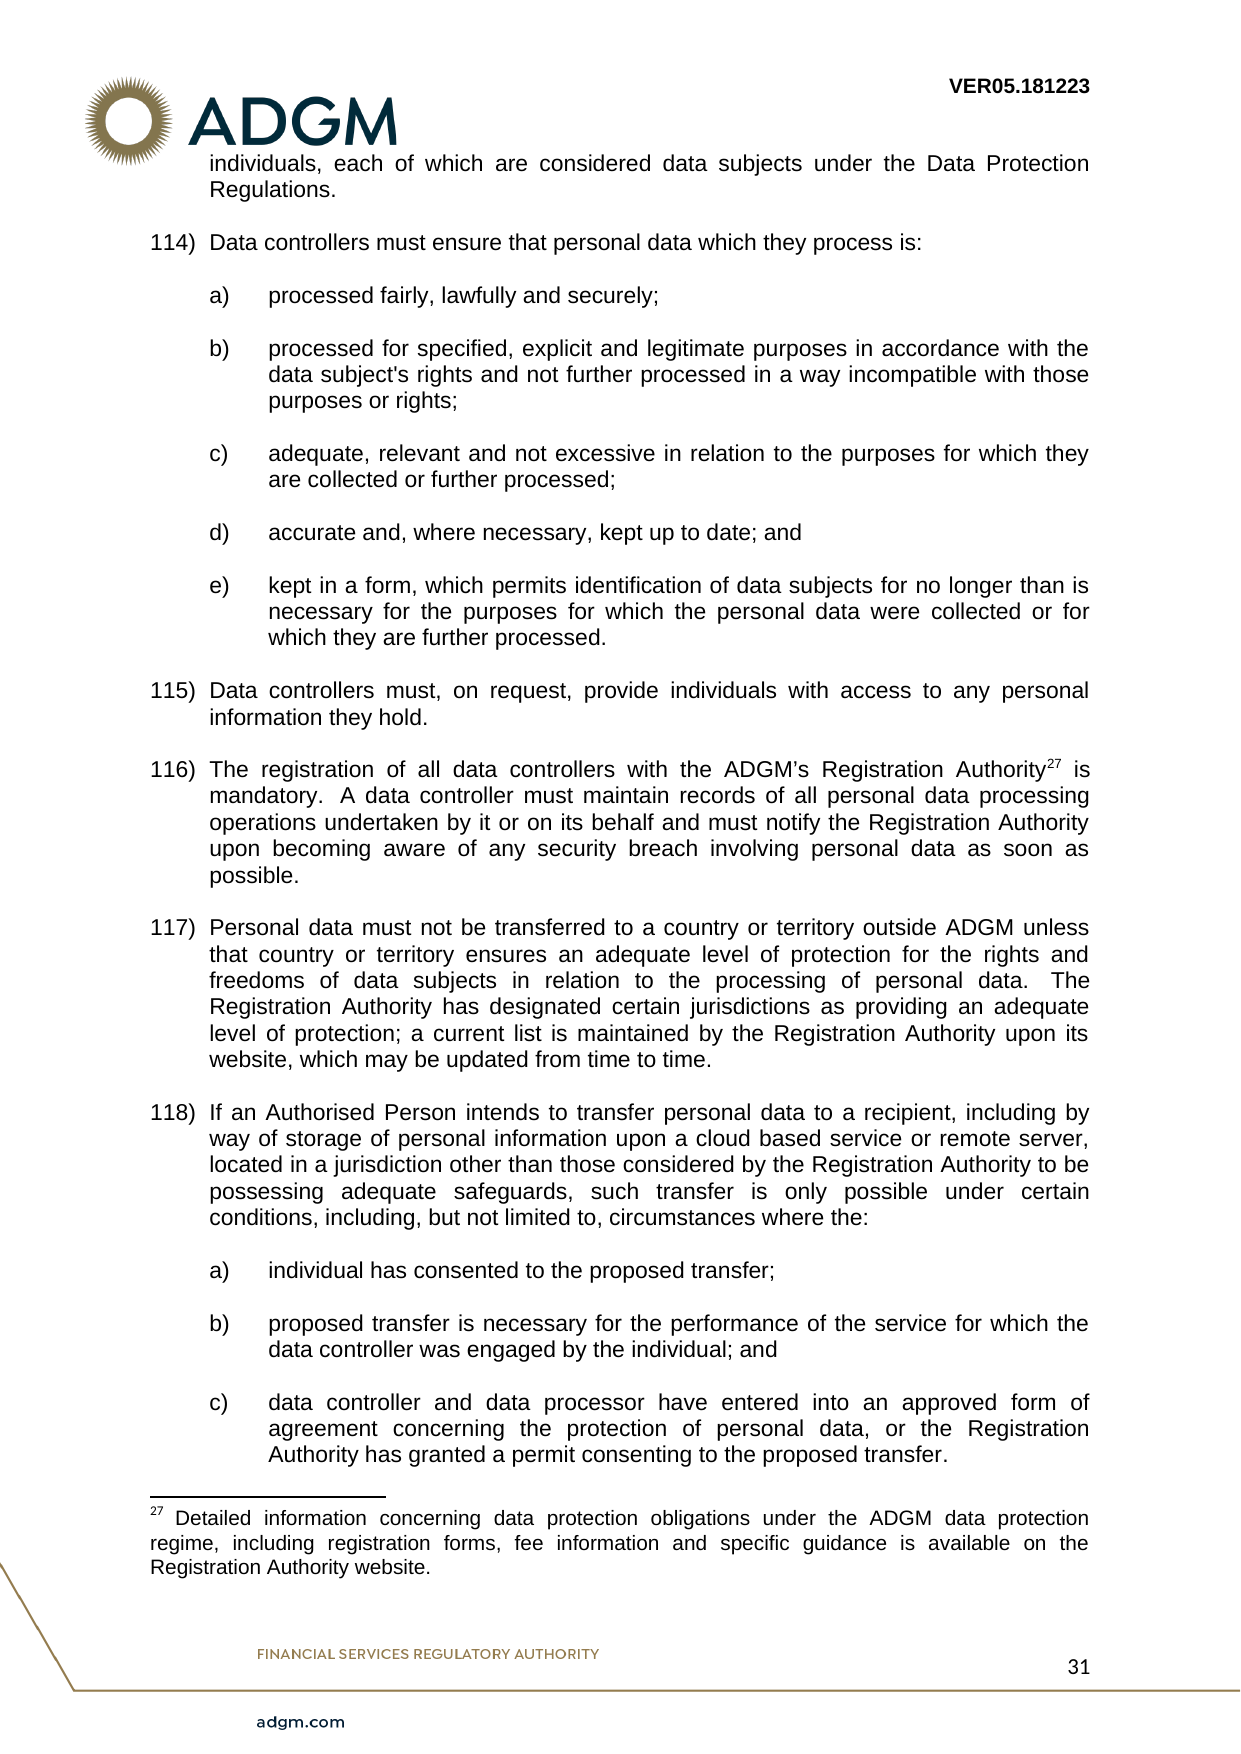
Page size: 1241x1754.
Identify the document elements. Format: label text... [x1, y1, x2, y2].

picture [0, 1502, 1241, 1754]
list accurate and, where necessary, kept up to date; and [209, 519, 1090, 545]
list kept in a form, which permits identification of data subjects for no longer than is necessary for the purposes for which the personal data were collected or for which they are further processed. [209, 572, 1090, 651]
list adequate, relevant and not excessive in relation to the purposes for which they are collected or further processed; [209, 440, 1090, 493]
picture [84, 76, 397, 166]
list The registration of all data controllers with the ADGM’s Registration Authority is mandatory. A data controller must maintain records of all personal data processing operations undertaken by it or on its behalf and must notify the Registration Authority upon becoming aware of any security breach involving personal data as soon as possible. [150, 756, 1090, 888]
list data controller and data processor have entered into an approved form of agreement concerning the protection of personal data, or the Registration Authority has granted a permit consenting to the proposed transfer. [209, 1389, 1090, 1468]
list If an Authorised Person intends to transfer personal data to a recipient, including by way of storage of personal information upon a cloud based service or remote server, located in a jurisdiction other than those considered by the Registration Authority to be possessing adequate safeguards, such transfer is only possible under certain conditions, including, but not limited to, circumstances where the: [150, 1099, 1090, 1231]
list proposed transfer is necessary for the performance of the service for which the data controller was engaged by the individual; and [209, 1309, 1090, 1362]
list Personal data must not be transferred to a country or territory outside ADGM unless that country or territory ensures an adequate level of protection for the rights and freedoms of data subjects in relation to the processing of personal data. The Registration Authority has designated certain jurisdictions as providing an adequate level of protection; a current list is maintained by the Registration Authority upon its website, which may be updated from time to time. [150, 914, 1090, 1072]
list individual has consented to the proposed transfer; [209, 1257, 1090, 1283]
list processed for specified, explicit and legitimate purposes in accordance with the data subject's rights and not further processed in a way incompatible with those purposes or rights; [209, 334, 1090, 413]
list processed fairly, lawfully and securely; [209, 282, 1090, 308]
list Data controllers must, on request, provide individuals with access to any personal information they hold. [150, 677, 1090, 730]
list Data controllers must ensure that personal data which they process is: [150, 229, 1090, 255]
